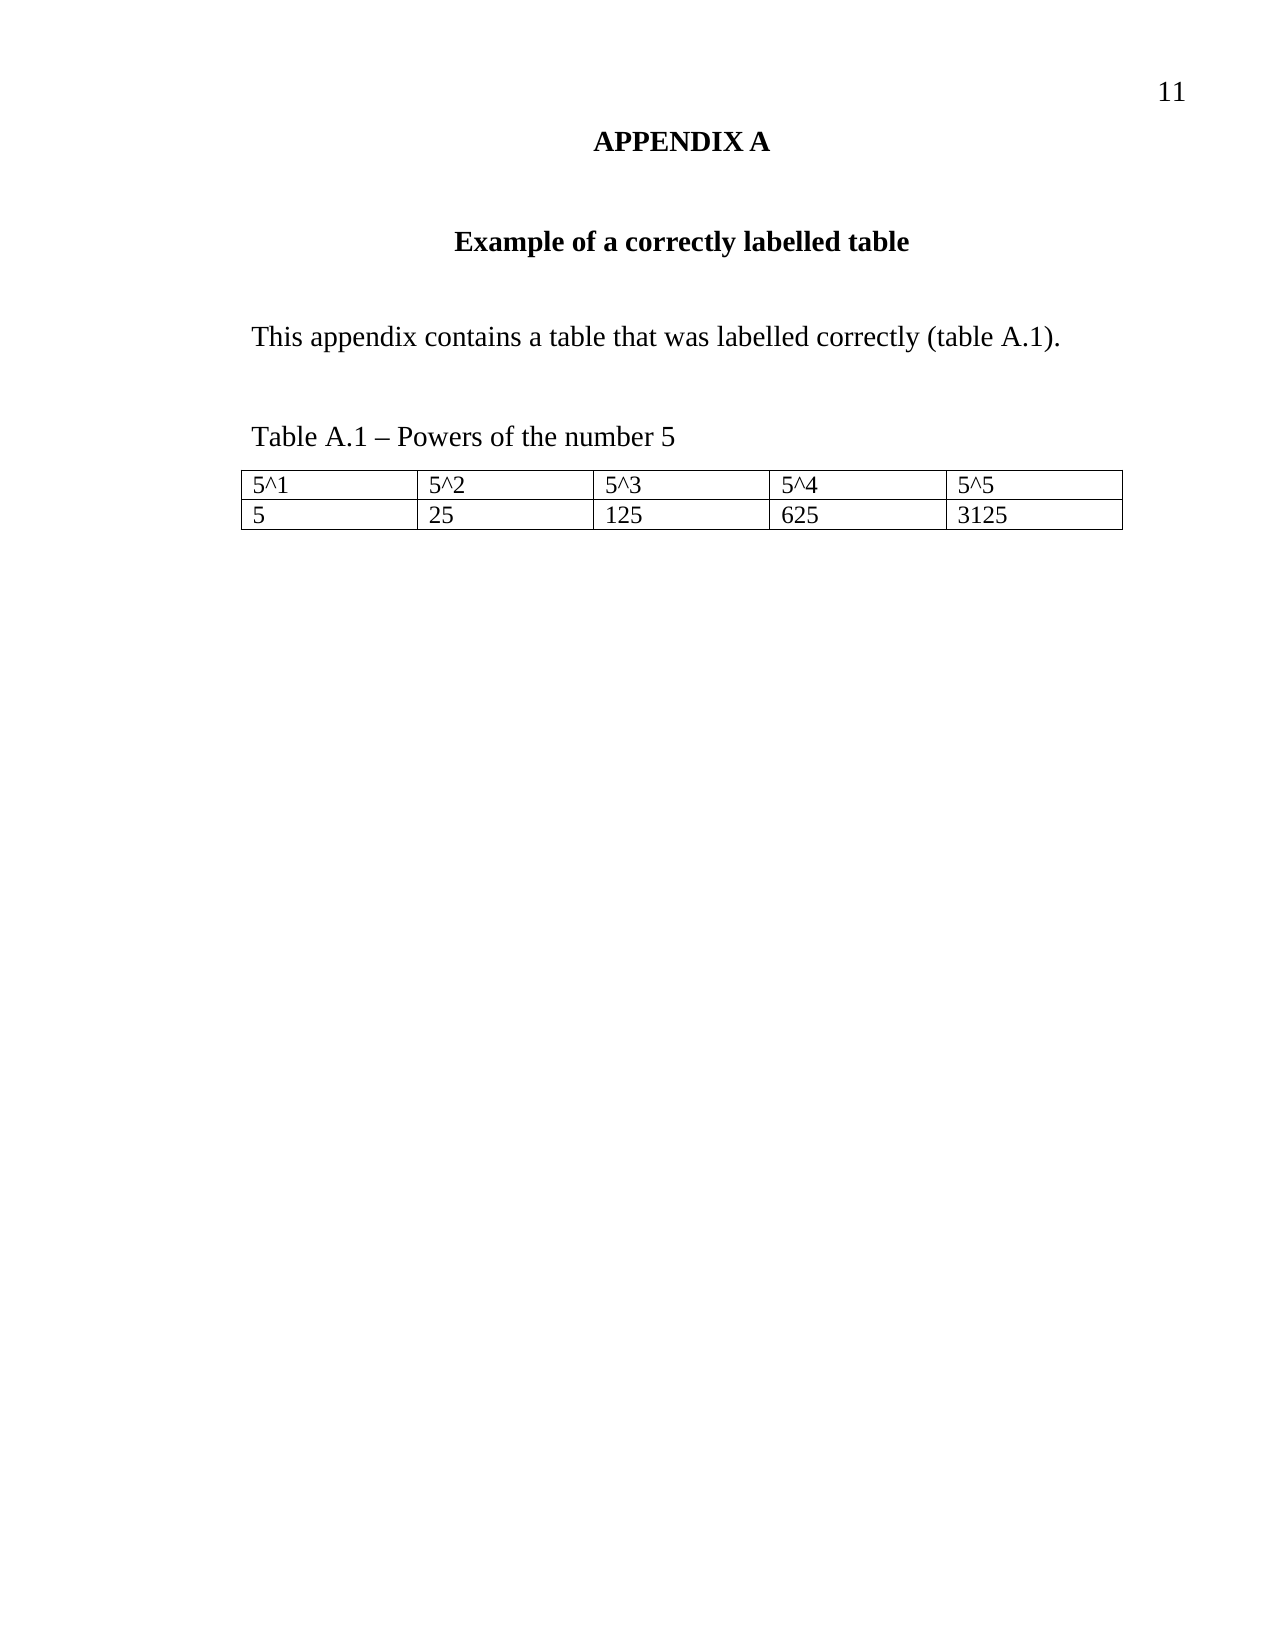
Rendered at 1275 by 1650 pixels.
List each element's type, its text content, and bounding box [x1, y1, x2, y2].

table_cell 5 [242, 500, 417, 529]
table_header 5^2 [418, 471, 593, 499]
table_cell 125 [594, 500, 769, 529]
table_header 5^3 [594, 471, 769, 499]
table_header 5^4 [770, 471, 946, 499]
table_header 5^1 [242, 471, 417, 499]
table_cell 25 [418, 500, 593, 529]
table_header 5^5 [947, 471, 1122, 499]
text Table A.1 – Powers of the number 5 [177, 419, 1186, 453]
table_cell 3125 [947, 500, 1122, 529]
subtitle Appendix A Example of a correctly labelled table [177, 124, 1186, 258]
table_cell 625 [770, 500, 946, 529]
text This appendix contains a table that was labelled correctly (table A.1). [177, 319, 1186, 352]
